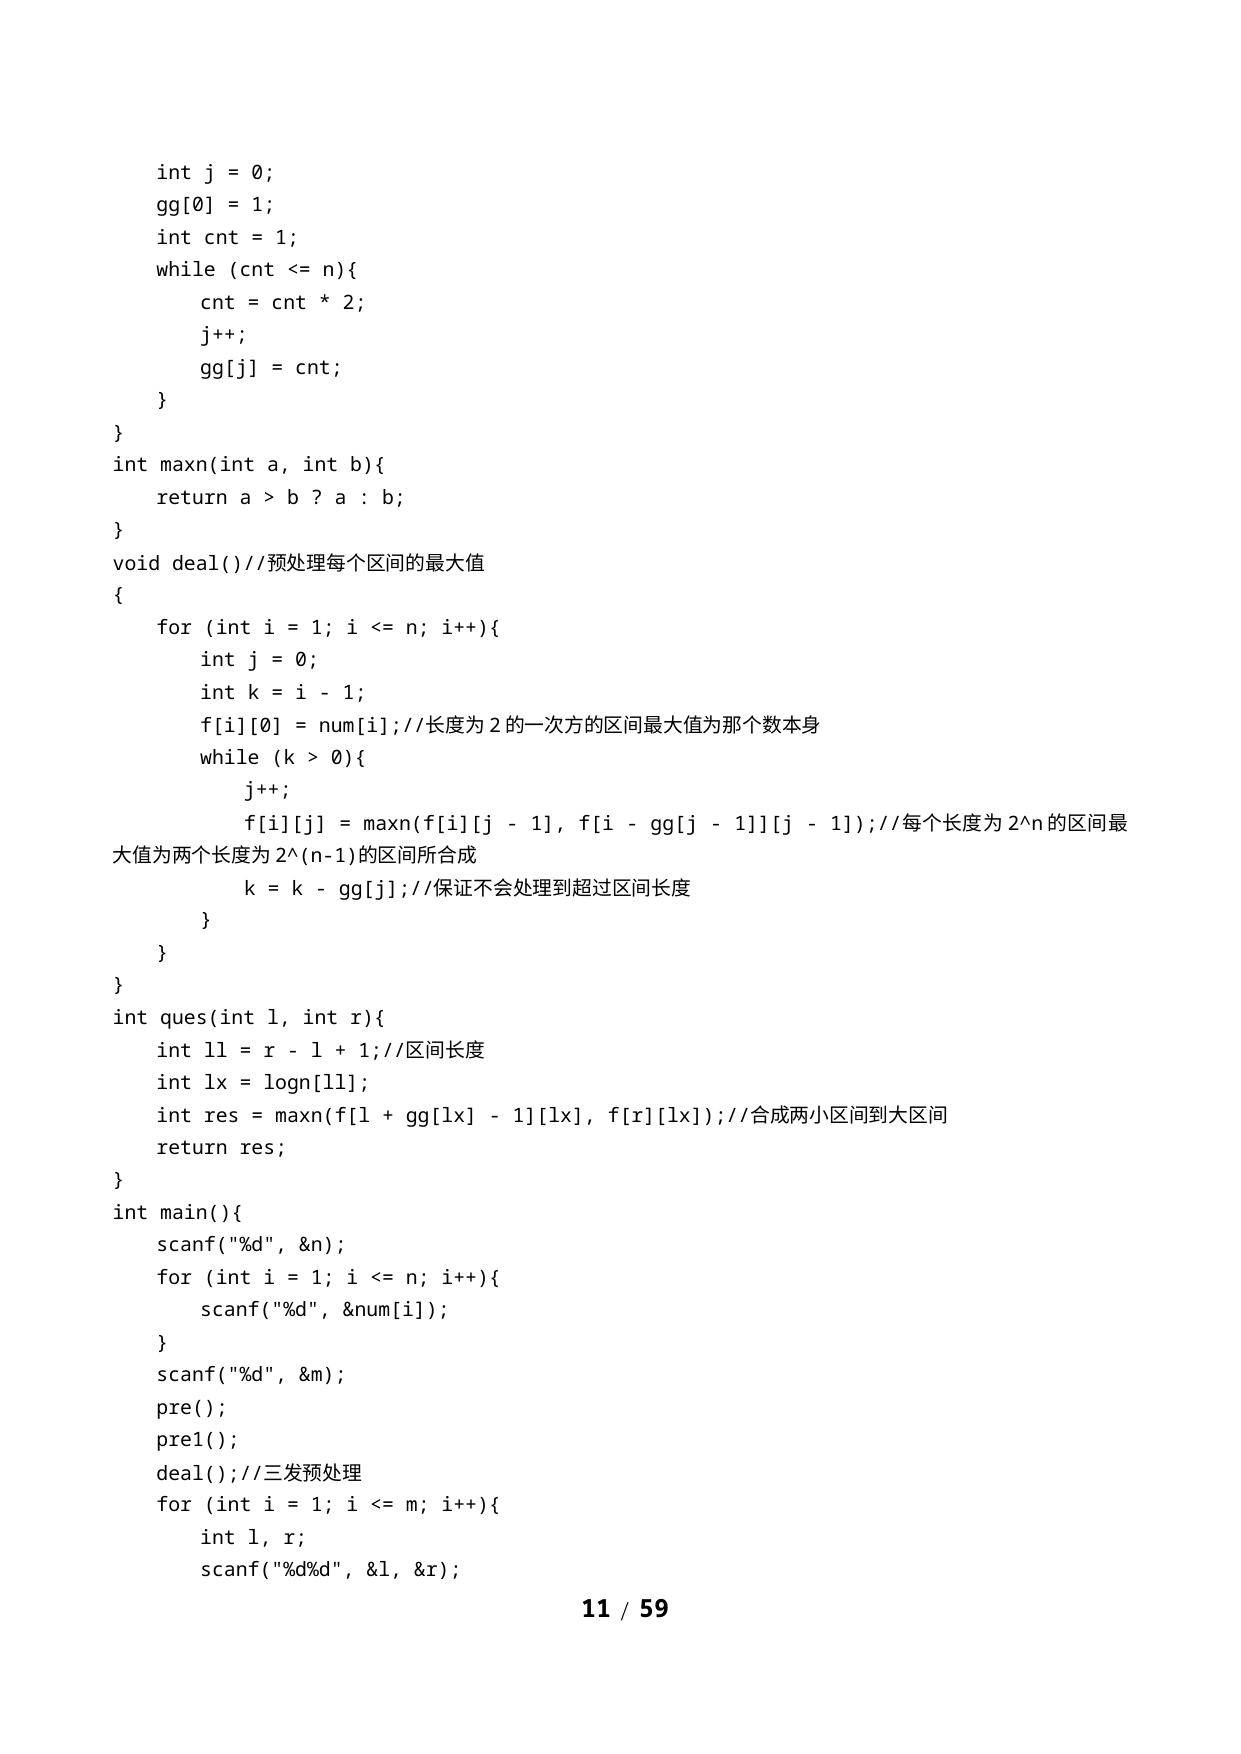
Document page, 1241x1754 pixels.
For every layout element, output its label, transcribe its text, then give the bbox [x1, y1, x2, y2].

text int ques(int l, int r){ [112, 1001, 1128, 1033]
text int cnt = 1; [112, 221, 1128, 253]
text int res = maxn(f[l + gg[lx] - 1][lx], f[r][lx]);//合成两小区间到大区间 [112, 1098, 1128, 1131]
text int j = 0; [112, 643, 1128, 676]
text } [112, 513, 1128, 546]
text f[i][0] = num[i];//长度为2的一次方的区间最大值为那个数本身 [112, 708, 1128, 741]
text scanf("%d", &num[i]); [112, 1293, 1128, 1326]
text int ll = r - l + 1;//区间长度 [112, 1033, 1128, 1066]
text deal();//三发预处理 [112, 1456, 1128, 1488]
text } [112, 1163, 1128, 1196]
text int lx = logn[ll]; [112, 1066, 1128, 1098]
text j++; [112, 773, 1128, 806]
text int main(){ [112, 1196, 1128, 1228]
text scanf("%d", &m); [112, 1358, 1128, 1391]
text } [112, 968, 1128, 1001]
text scanf("%d", &n); [112, 1228, 1128, 1261]
text int maxn(int a, int b){ [112, 448, 1128, 481]
text f[i][j] = maxn(f[i][j - 1], f[i - gg[j - 1]][j - 1]);//每个长度为2^n的区间最大值为两个长度为2^(n-1)的区间所合成 [112, 806, 1128, 871]
text gg[j] = cnt; [112, 351, 1128, 383]
text int j = 0; [112, 156, 1128, 188]
text for (int i = 1; i <= m; i++){ [112, 1488, 1128, 1521]
text int k = i - 1; [112, 676, 1128, 708]
text return a > b ? a : b; [112, 481, 1128, 513]
text k = k - gg[j];//保证不会处理到超过区间长度 [112, 871, 1128, 903]
text int l, r; [112, 1521, 1128, 1553]
text return res; [112, 1131, 1128, 1163]
text { [112, 578, 1128, 611]
text } [112, 383, 1128, 416]
text } [112, 936, 1128, 968]
text j++; [112, 318, 1128, 351]
text for (int i = 1; i <= n; i++){ [112, 611, 1128, 643]
text } [112, 1326, 1128, 1358]
text pre1(); [112, 1423, 1128, 1456]
text scanf("%d%d", &l, &r); [112, 1553, 1128, 1586]
text pre(); [112, 1391, 1128, 1423]
text while (cnt <= n){ [112, 253, 1128, 286]
text } [112, 416, 1128, 448]
text } [112, 903, 1128, 936]
text void deal()//预处理每个区间的最大值 [112, 546, 1128, 578]
text for (int i = 1; i <= n; i++){ [112, 1261, 1128, 1293]
text cnt = cnt * 2; [112, 286, 1128, 318]
text gg[0] = 1; [112, 188, 1128, 221]
text while (k > 0){ [112, 741, 1128, 773]
